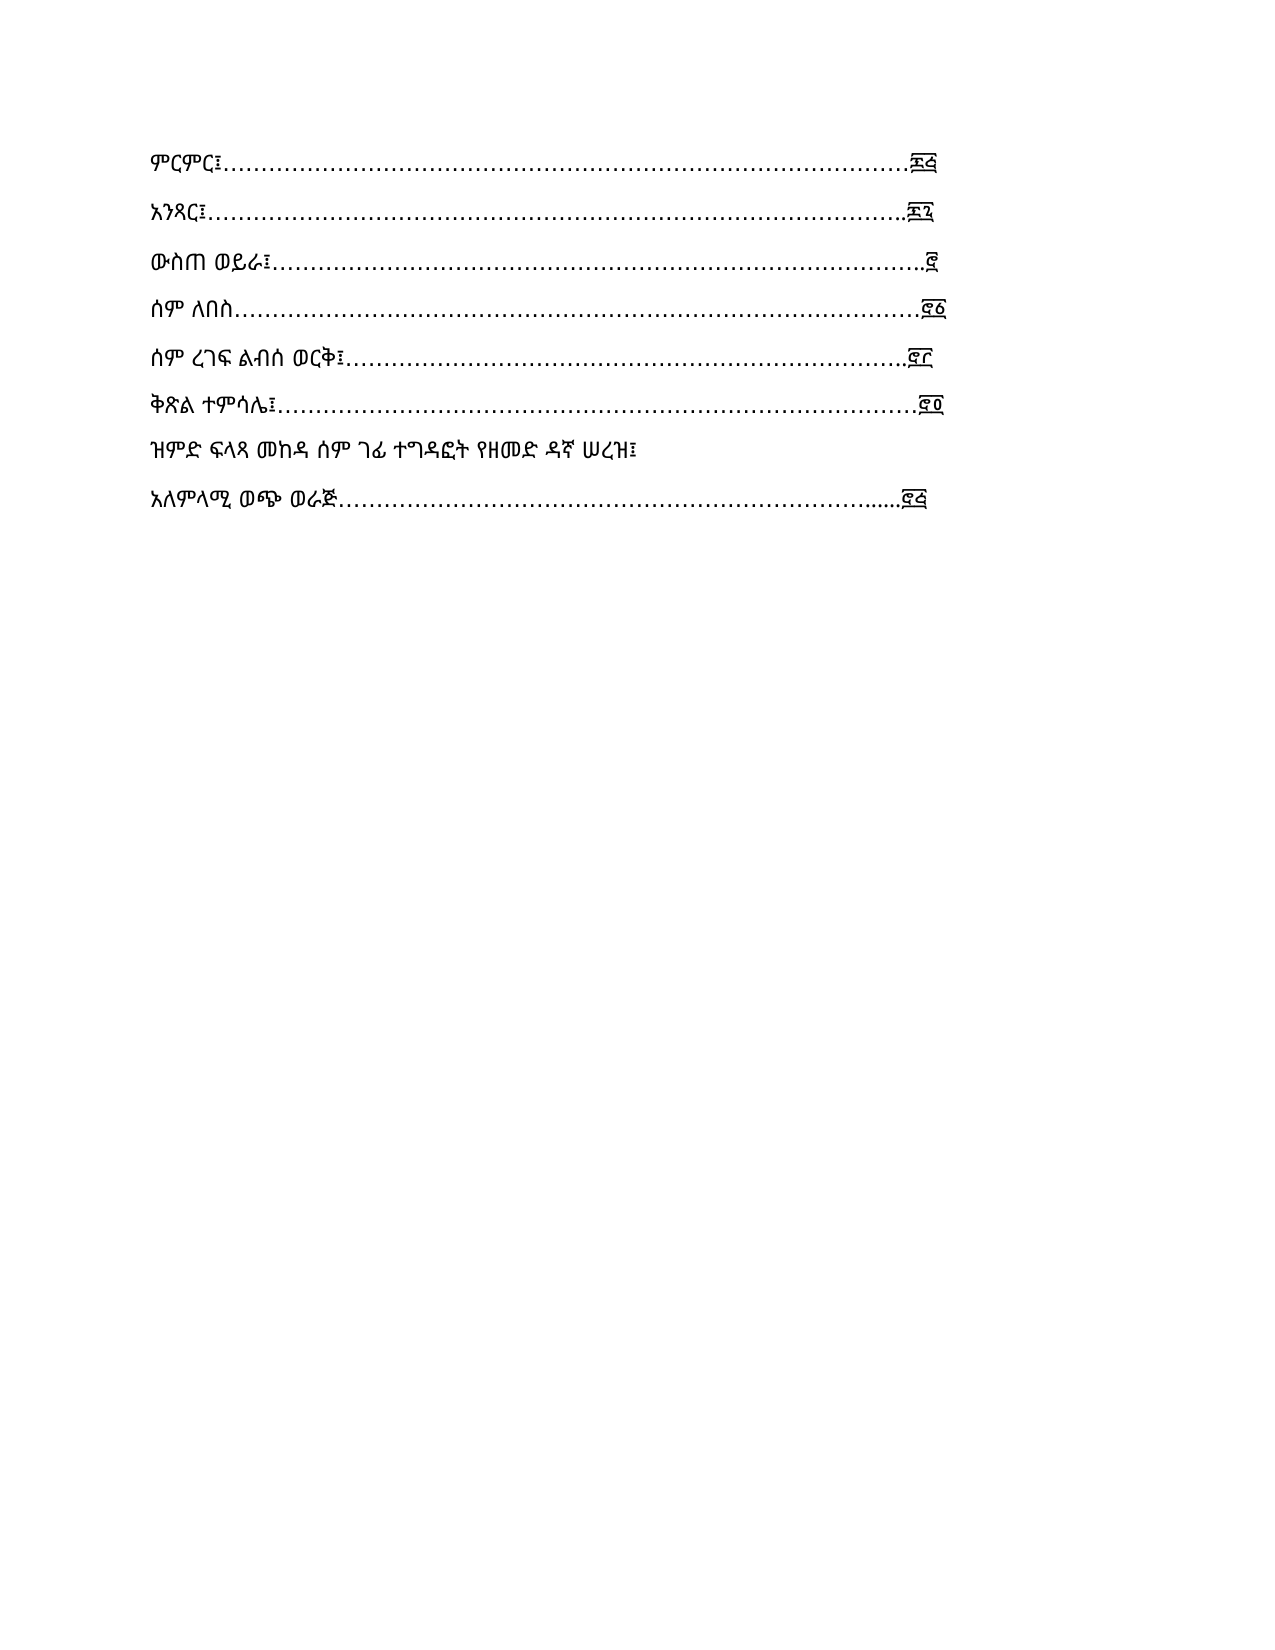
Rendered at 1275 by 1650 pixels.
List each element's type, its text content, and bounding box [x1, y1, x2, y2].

text ምርምር፤………………………………………………………………………………፷፭ [150, 150, 1125, 177]
text ቅጽል ተምሳሌ፤…………………………………………………………………………፸፬ [150, 392, 1125, 419]
text ውስጠ ወይራ፤…………………………………………………………………………..፸ [150, 246, 1125, 277]
text ሰም ለበስ………………………………………………………………………………፸፩ [150, 296, 1125, 323]
text አለምላሚ ወጭ ወራጅ……………………………………………………………..….፸፭ [150, 483, 1125, 514]
text ሰም ረገፍ ልብሰ ወርቅ፤………………………………………………………………..፸፫ [150, 342, 1125, 373]
text ዝምድ ፍላጻ መከዳ ሰም ገፊ ተግዳፎት የዘመድ ዳኛ ሠረዝ፤ [150, 437, 1125, 464]
text አንጻር፤………………………………………………………………………………..፷፯ [150, 195, 1125, 227]
